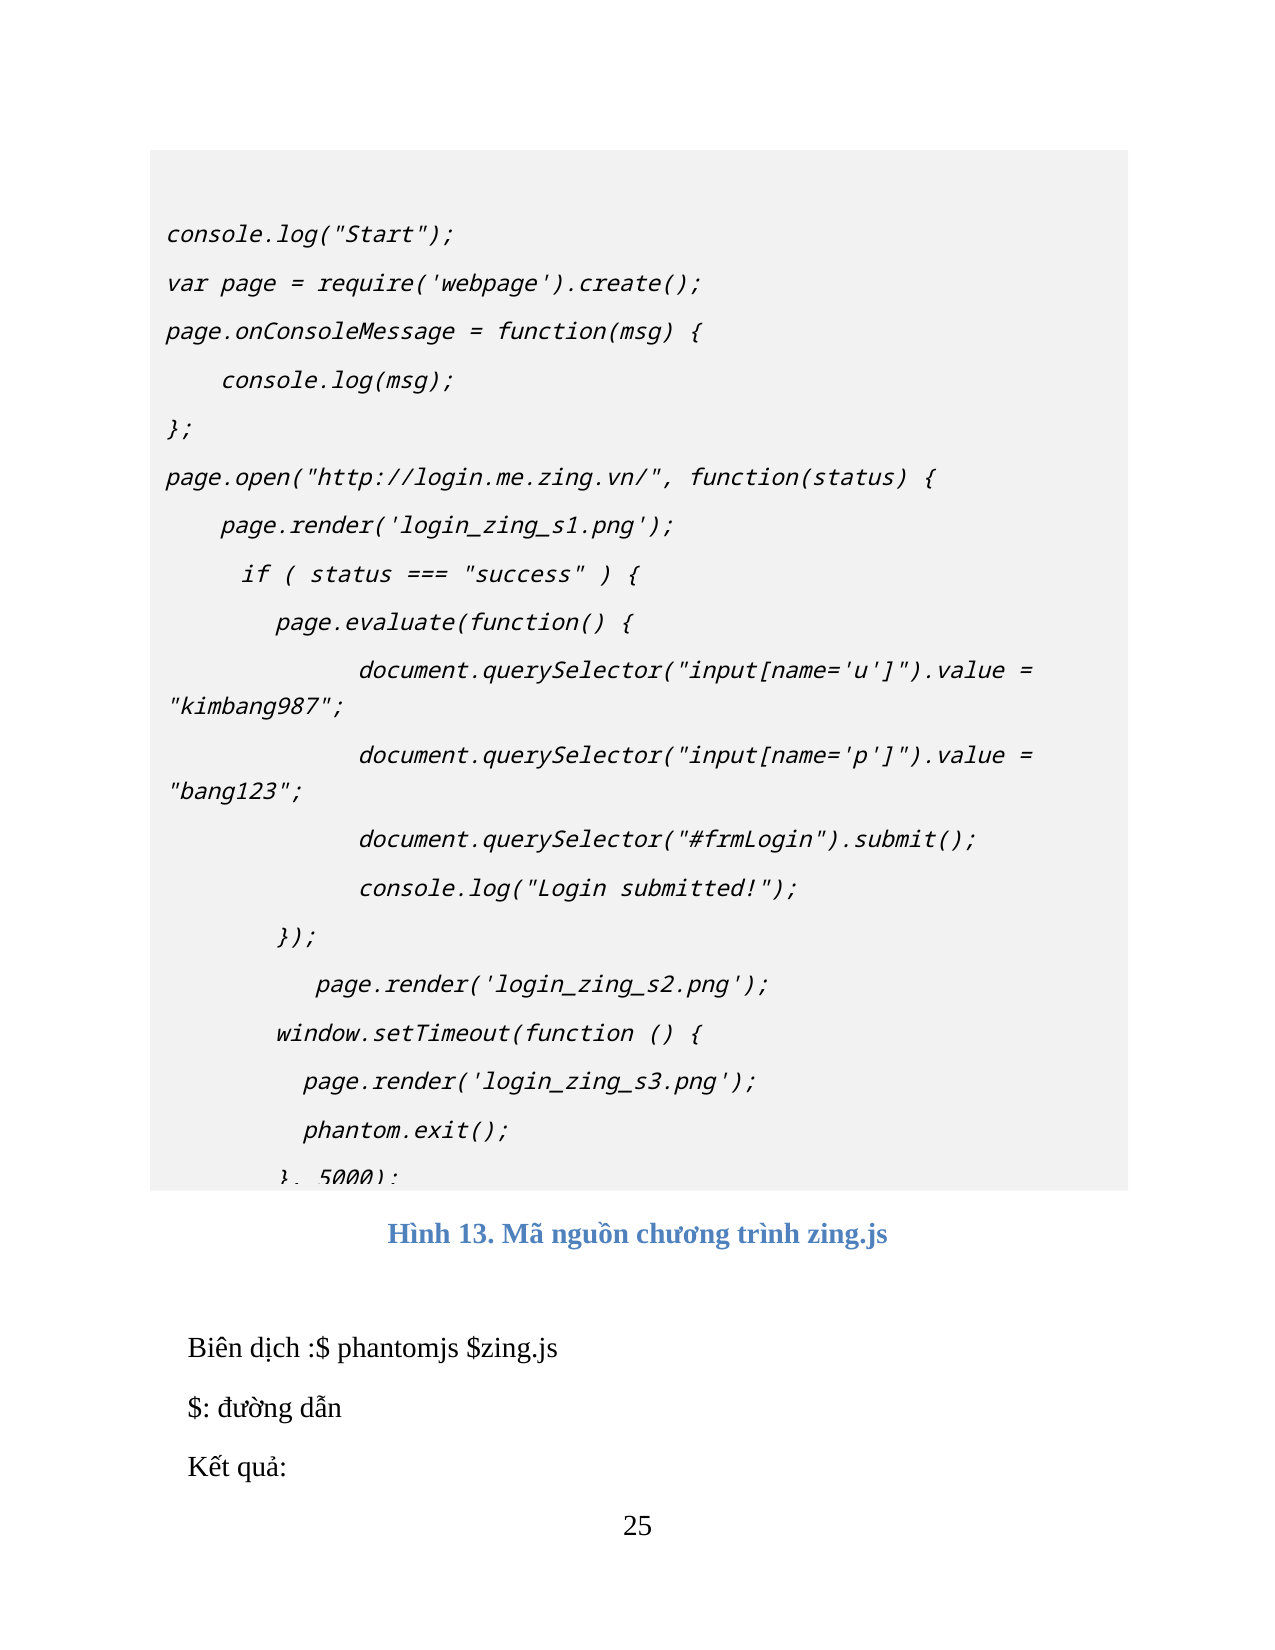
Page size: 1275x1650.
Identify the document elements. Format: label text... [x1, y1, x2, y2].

text Hình 13. Mã nguồn chương trình zing.js [150, 1217, 1125, 1250]
text Biên dịch :$ phantomjs $zing.js [150, 1330, 1125, 1364]
text $: đường dẫn [150, 1390, 1125, 1423]
text Kết quả: [150, 1449, 1125, 1483]
